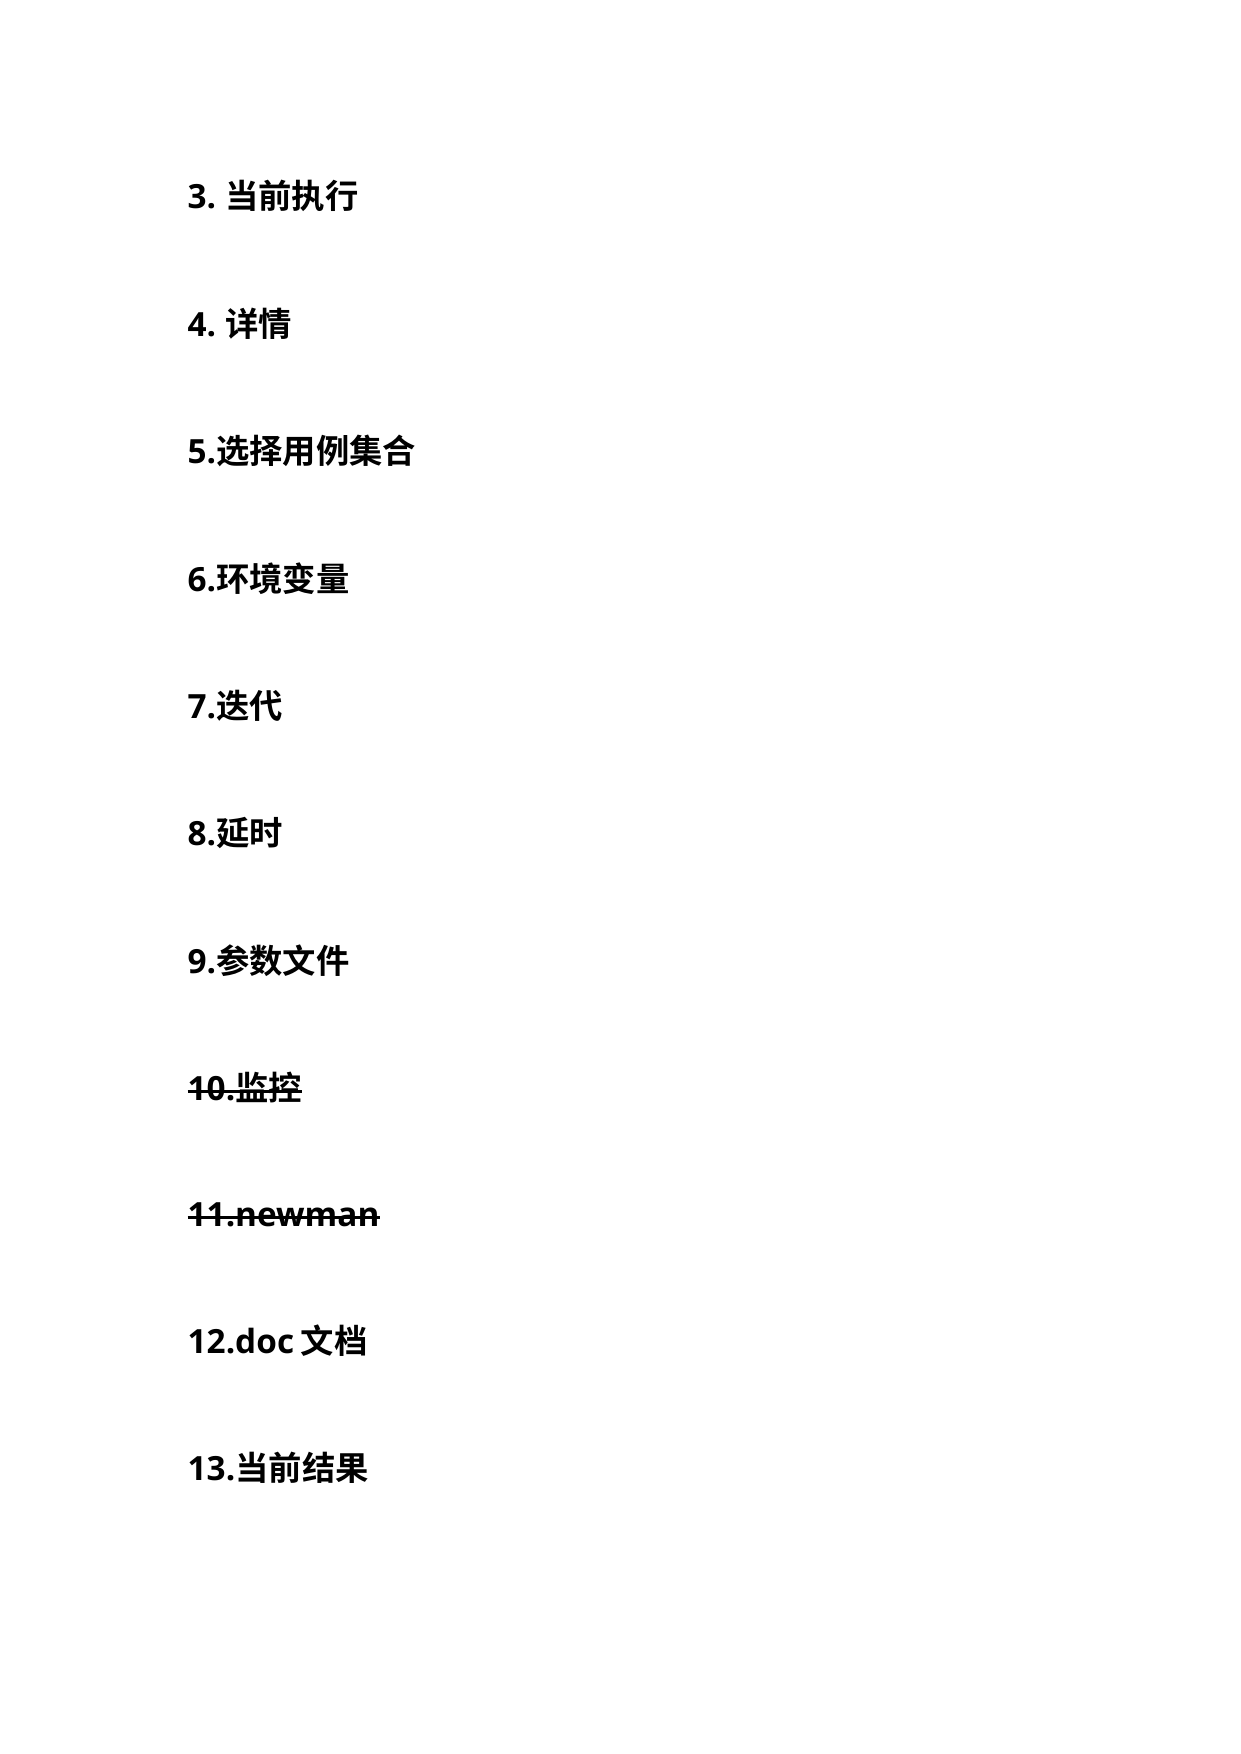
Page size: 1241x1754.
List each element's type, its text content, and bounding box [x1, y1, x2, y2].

subtitle 8.延时 [187, 799, 1053, 864]
subtitle 5.选择用例集合 [187, 417, 1053, 482]
subtitle 6.环境变量 [187, 544, 1053, 609]
subtitle 12.doc文档 [187, 1306, 1053, 1371]
subtitle 7.迭代 [187, 672, 1053, 737]
subtitle 9.参数文件 [187, 926, 1053, 991]
subtitle 13.当前结果 [187, 1434, 1053, 1499]
subtitle 11.newman [187, 1181, 1053, 1246]
subtitle 当前执行 [187, 162, 1053, 227]
subtitle 10.监控 [187, 1054, 1053, 1119]
subtitle 详情 [187, 289, 1053, 354]
